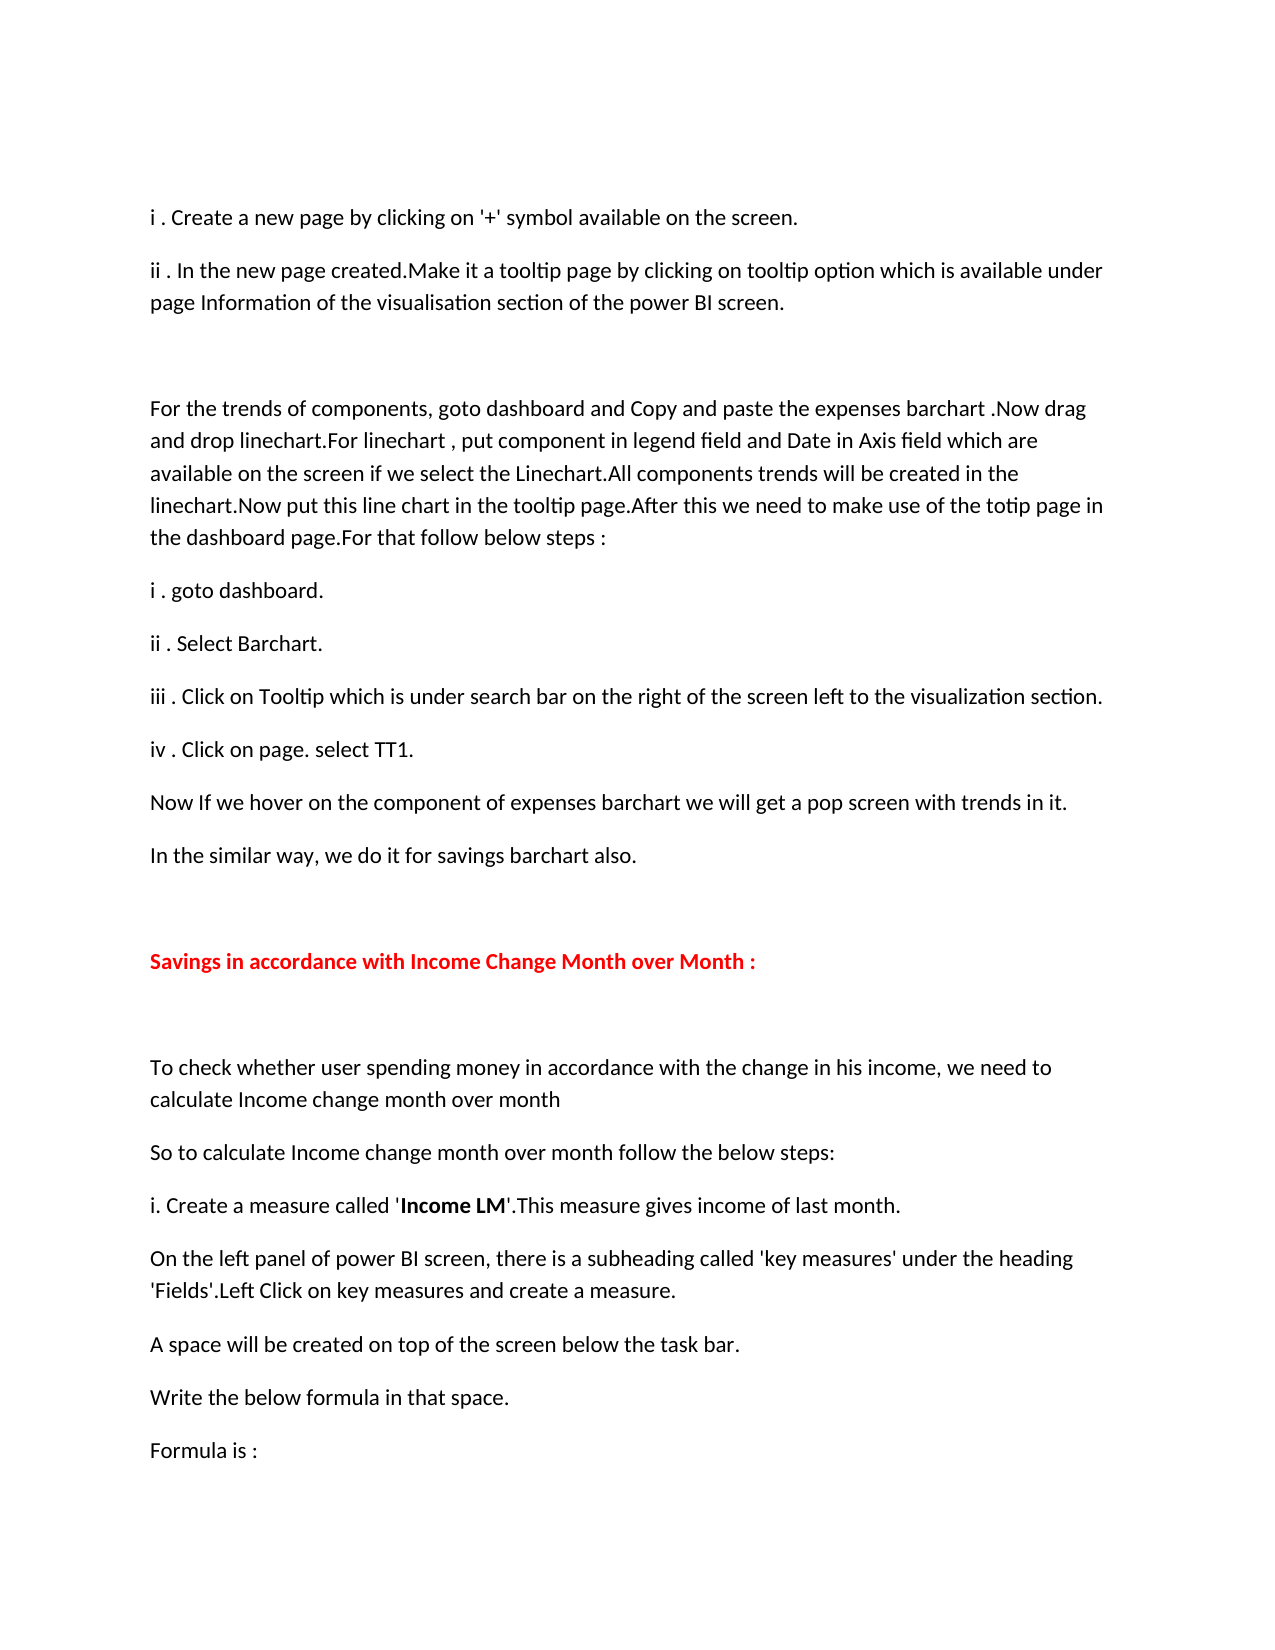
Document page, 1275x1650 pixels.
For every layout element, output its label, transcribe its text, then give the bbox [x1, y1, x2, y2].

text Formula is : [150, 1436, 1125, 1464]
text Now If we hover on the component of expenses barchart we will get a pop screen with trends in it. [150, 788, 1125, 816]
text i . goto dashboard. [150, 576, 1125, 604]
text A space will be created on top of the screen below the task bar. [150, 1330, 1125, 1358]
text On the left panel of power BI screen, there is a subheading called 'key measures' under the heading 'Fields'.Left Click on key measures and create a measure. [150, 1244, 1125, 1305]
text i. Create a measure called 'Income LM'.This measure gives income of last month. [150, 1191, 1125, 1219]
text i . Create a new page by clicking on '+' symbol available on the screen. [150, 203, 1125, 231]
text ii . Select Barchart. [150, 629, 1125, 657]
text In the similar way, we do it for savings barchart also. [150, 841, 1125, 869]
text So to calculate Income change month over month follow the below steps: [150, 1138, 1125, 1166]
text Write the below formula in that space. [150, 1383, 1125, 1411]
text Savings in accordance with Income Change Month over Month : [150, 947, 1125, 975]
text iv . Click on page. select TT1. [150, 735, 1125, 763]
text iii . Click on Tooltip which is under search bar on the right of the screen left to the visualization section. [150, 682, 1125, 710]
text ii . In the new page created.Make it a tooltip page by clicking on tooltip option which is available under page Information of the visualisation section of the power BI screen. [150, 256, 1125, 316]
text To check whether user spending money in accordance with the change in his income, we need to calculate Income change month over month [150, 1053, 1125, 1113]
text For the trends of components, goto dashboard and Copy and paste the expenses barchart .Now drag and drop linechart.For linechart , put component in legend field and Date in Axis field which are available on the screen if we select the Linechart.All components trends will be created in the linechart.Now put this line chart in the tooltip page.After this we need to make use of the totip page in the dashboard page.For that follow below steps : [150, 394, 1125, 551]
